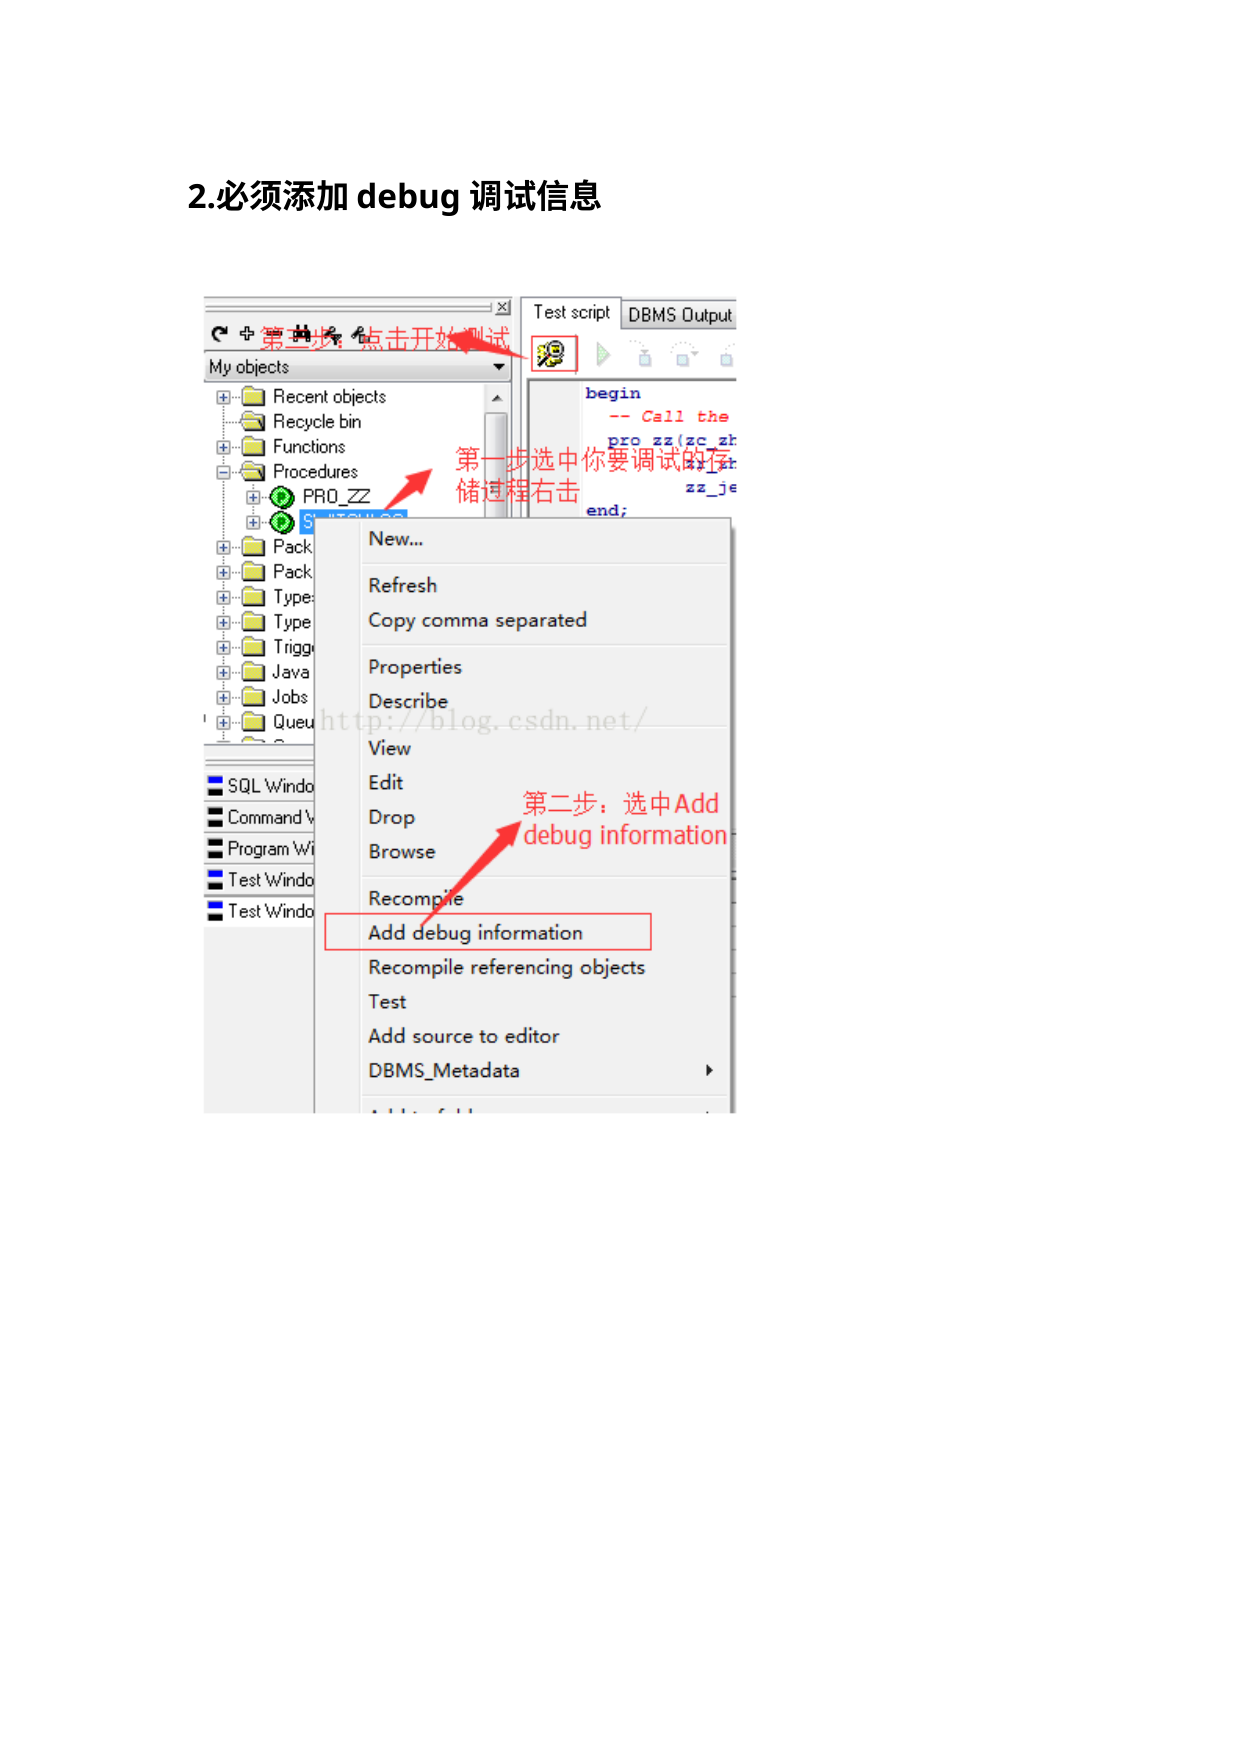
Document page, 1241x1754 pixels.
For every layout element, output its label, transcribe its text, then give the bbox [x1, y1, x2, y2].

picture [187, 289, 807, 1162]
subtitle 2.必须添加debug 调试信息 [187, 162, 1053, 227]
